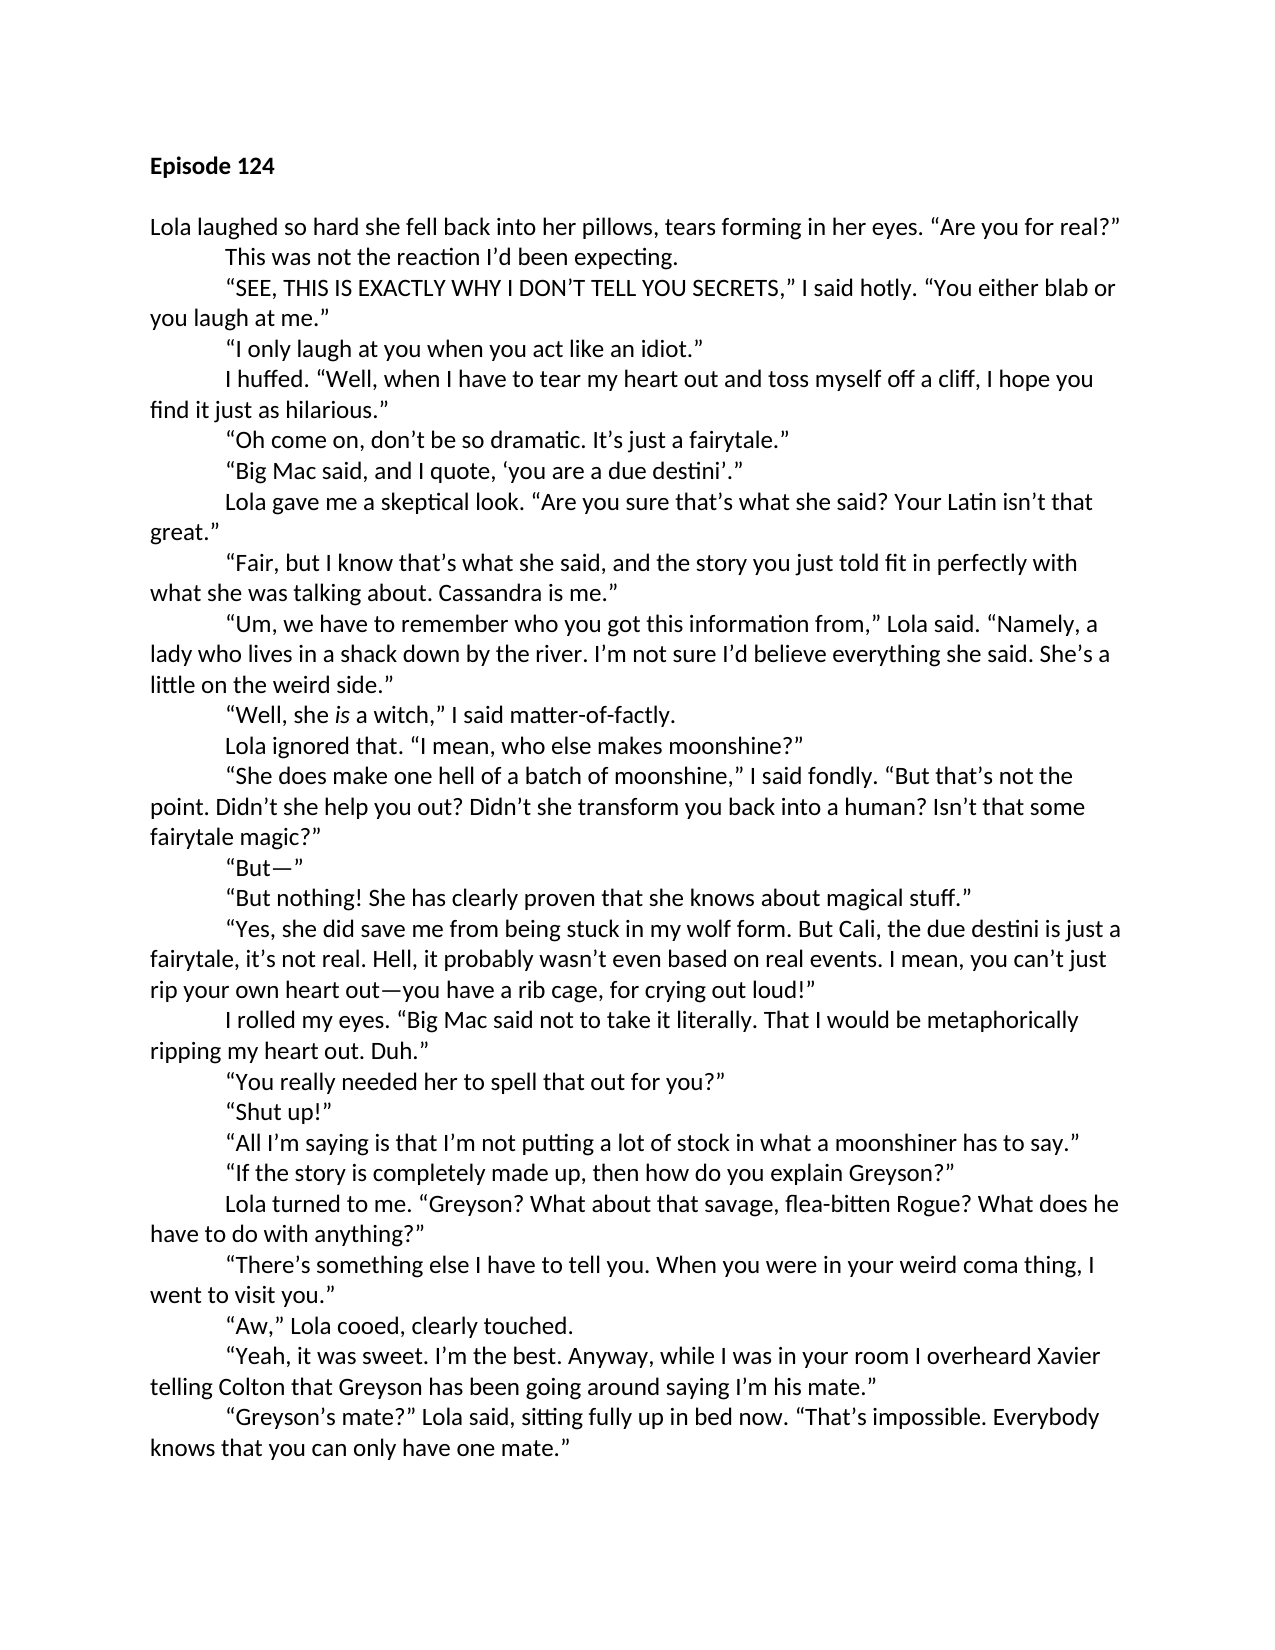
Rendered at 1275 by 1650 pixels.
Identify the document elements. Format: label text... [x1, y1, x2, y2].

text “But nothing! She has clearly proven that she knows about magical stuff.” [150, 882, 1125, 913]
text “Fair, but I know that’s what she said, and the story you just told fit in perfectly with what she was talking about. Cassandra is me.” [150, 547, 1125, 608]
text Episode 124 [150, 150, 1125, 181]
text “But—” [150, 852, 1125, 882]
text Lola ignored that. “I mean, who else makes moonshine?” [150, 730, 1125, 760]
text Lola laughed so hard she fell back into her pillows, tears forming in her eyes. “Are you for real?” [150, 211, 1125, 242]
text “Yeah, it was sweet. I’m the best. Anyway, while I was in your room I overheard Xavier telling Colton that Greyson has been going around saying I’m his mate.” [150, 1340, 1125, 1401]
text “Well, she is a witch,” I said matter-of-factly. [150, 699, 1125, 730]
text “Shut up!” [150, 1096, 1125, 1127]
text “You really needed her to spell that out for you?” [150, 1066, 1125, 1096]
text “Um, we have to remember who you got this information from,” Lola said. “Namely, a lady who lives in a shack down by the river. I’m not sure I’d believe everything she said. She’s a little on the weird side.” [150, 608, 1125, 699]
text “Oh come on, don’t be so dramatic. It’s just a fairytale.” [150, 425, 1125, 455]
text “Big Mac said, and I quote, ‘you are a due destini’.” [150, 455, 1125, 486]
text “There’s something else I have to tell you. When you were in your weird coma thing, I went to visit you.” [150, 1249, 1125, 1310]
text “All I’m saying is that I’m not putting a lot of stock in what a moonshiner has to say.” [150, 1127, 1125, 1157]
text “She does make one hell of a batch of moonshine,” I said fondly. “But that’s not the point. Didn’t she help you out? Didn’t she transform you back into a human? Isn’t that some fairytale magic?” [150, 760, 1125, 852]
text “I only laugh at you when you act like an idiot.” [150, 333, 1125, 364]
text This was not the reaction I’d been expecting. [150, 242, 1125, 272]
text “Aw,” Lola cooed, clearly touched. [150, 1310, 1125, 1340]
text Lola gave me a skeptical look. “Are you sure that’s what she said? Your Latin isn’t that great.” [150, 486, 1125, 547]
text “Yes, she did save me from being stuck in my wolf form. But Cali, the due destini is just a fairytale, it’s not real. Hell, it probably wasn’t even based on real events. I mean, you can’t just rip your own heart out—you have a rib cage, for crying out loud!” [150, 913, 1125, 1004]
text Lola turned to me. “Greyson? What about that savage, flea-bitten Rogue? What does he have to do with anything?” [150, 1188, 1125, 1249]
text I huffed. “Well, when I have to tear my heart out and toss myself off a cliff, I hope you find it just as hilarious.” [150, 364, 1125, 425]
text “If the story is completely made up, then how do you explain Greyson?” [150, 1157, 1125, 1188]
text I rolled my eyes. “Big Mac said not to take it literally. That I would be metaphorically ripping my heart out. Duh.” [150, 1004, 1125, 1066]
text “SEE, THIS IS EXACTLY WHY I DON’T TELL YOU SECRETS,” I said hotly. “You either blab or you laugh at me.” [150, 272, 1125, 333]
text “Greyson’s mate?” Lola said, sitting fully up in bed now. “That’s impossible. Everybody knows that you can only have one mate.” [150, 1401, 1125, 1462]
